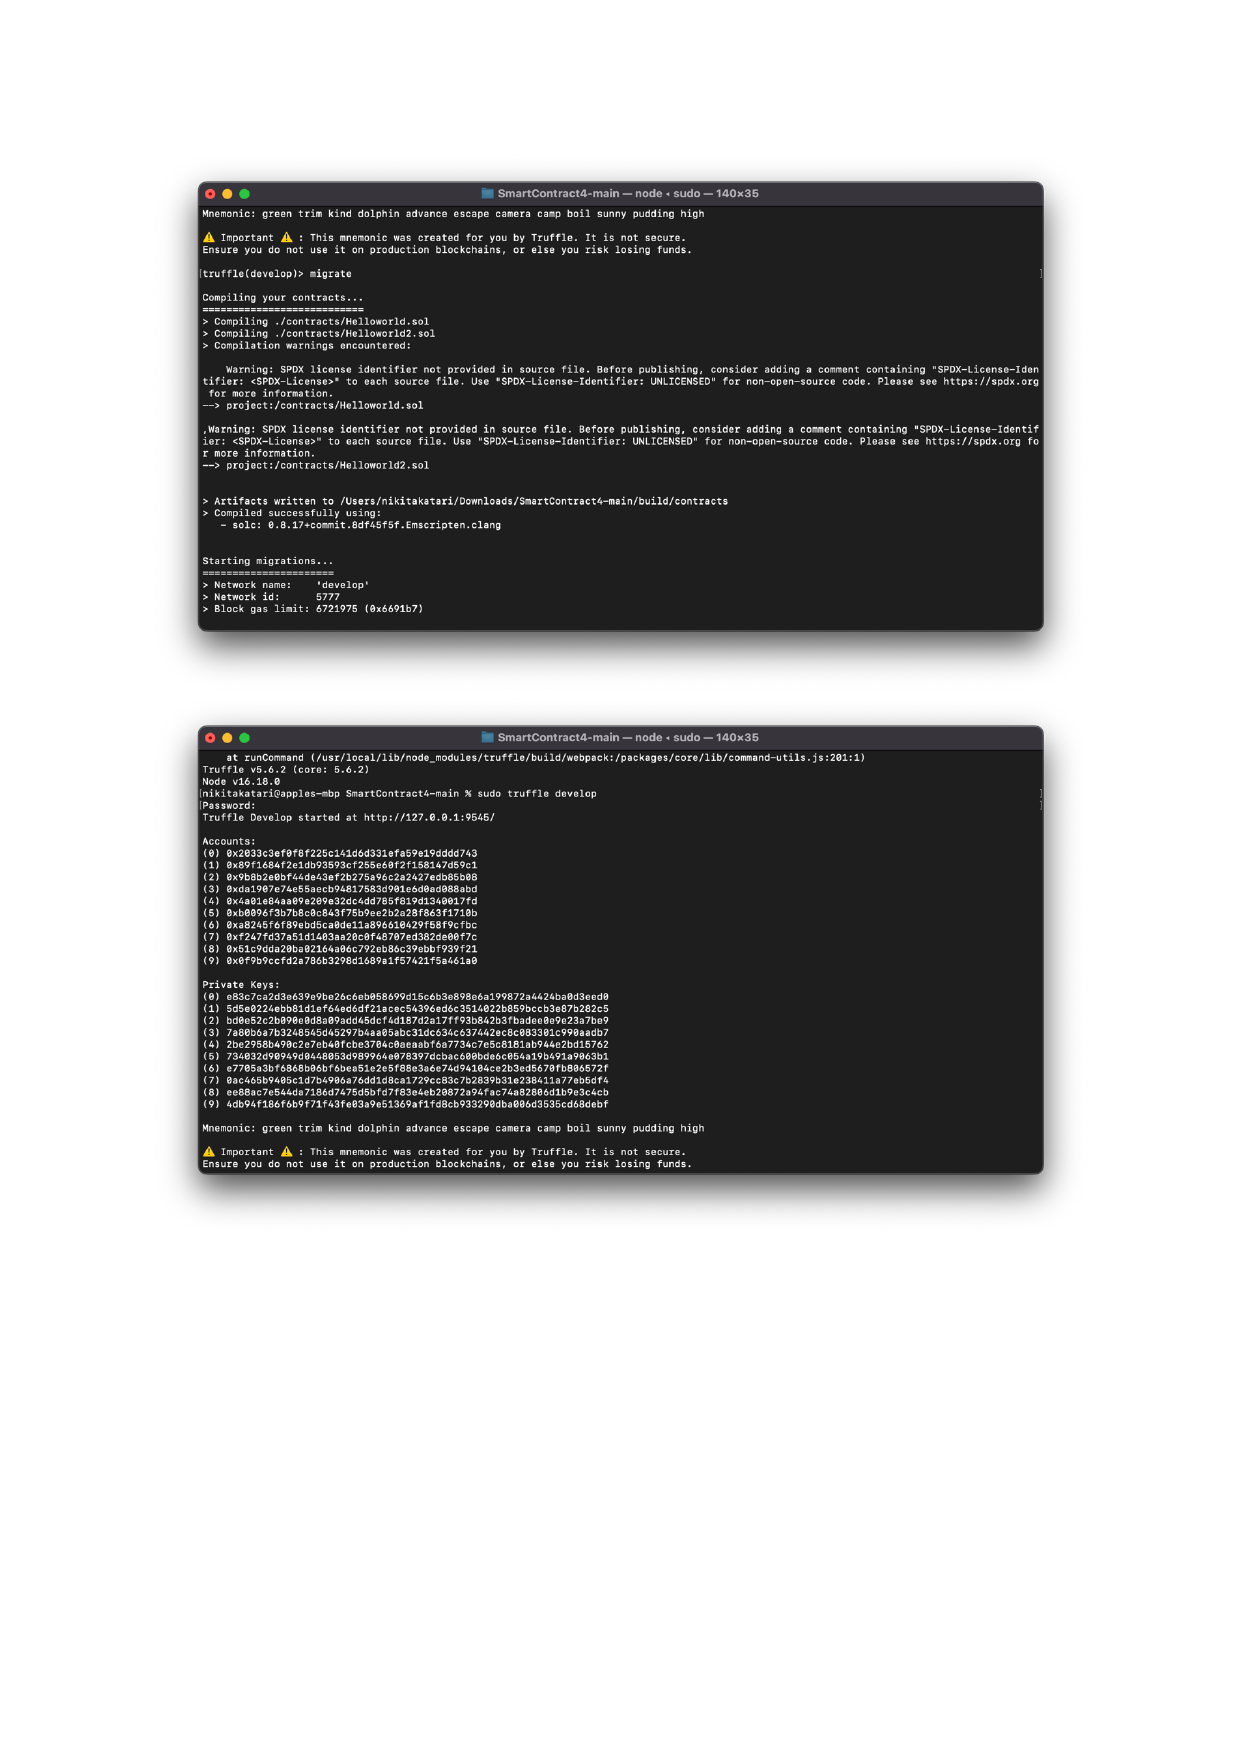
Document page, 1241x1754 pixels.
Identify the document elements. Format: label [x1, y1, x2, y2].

picture [150, 150, 1091, 1237]
